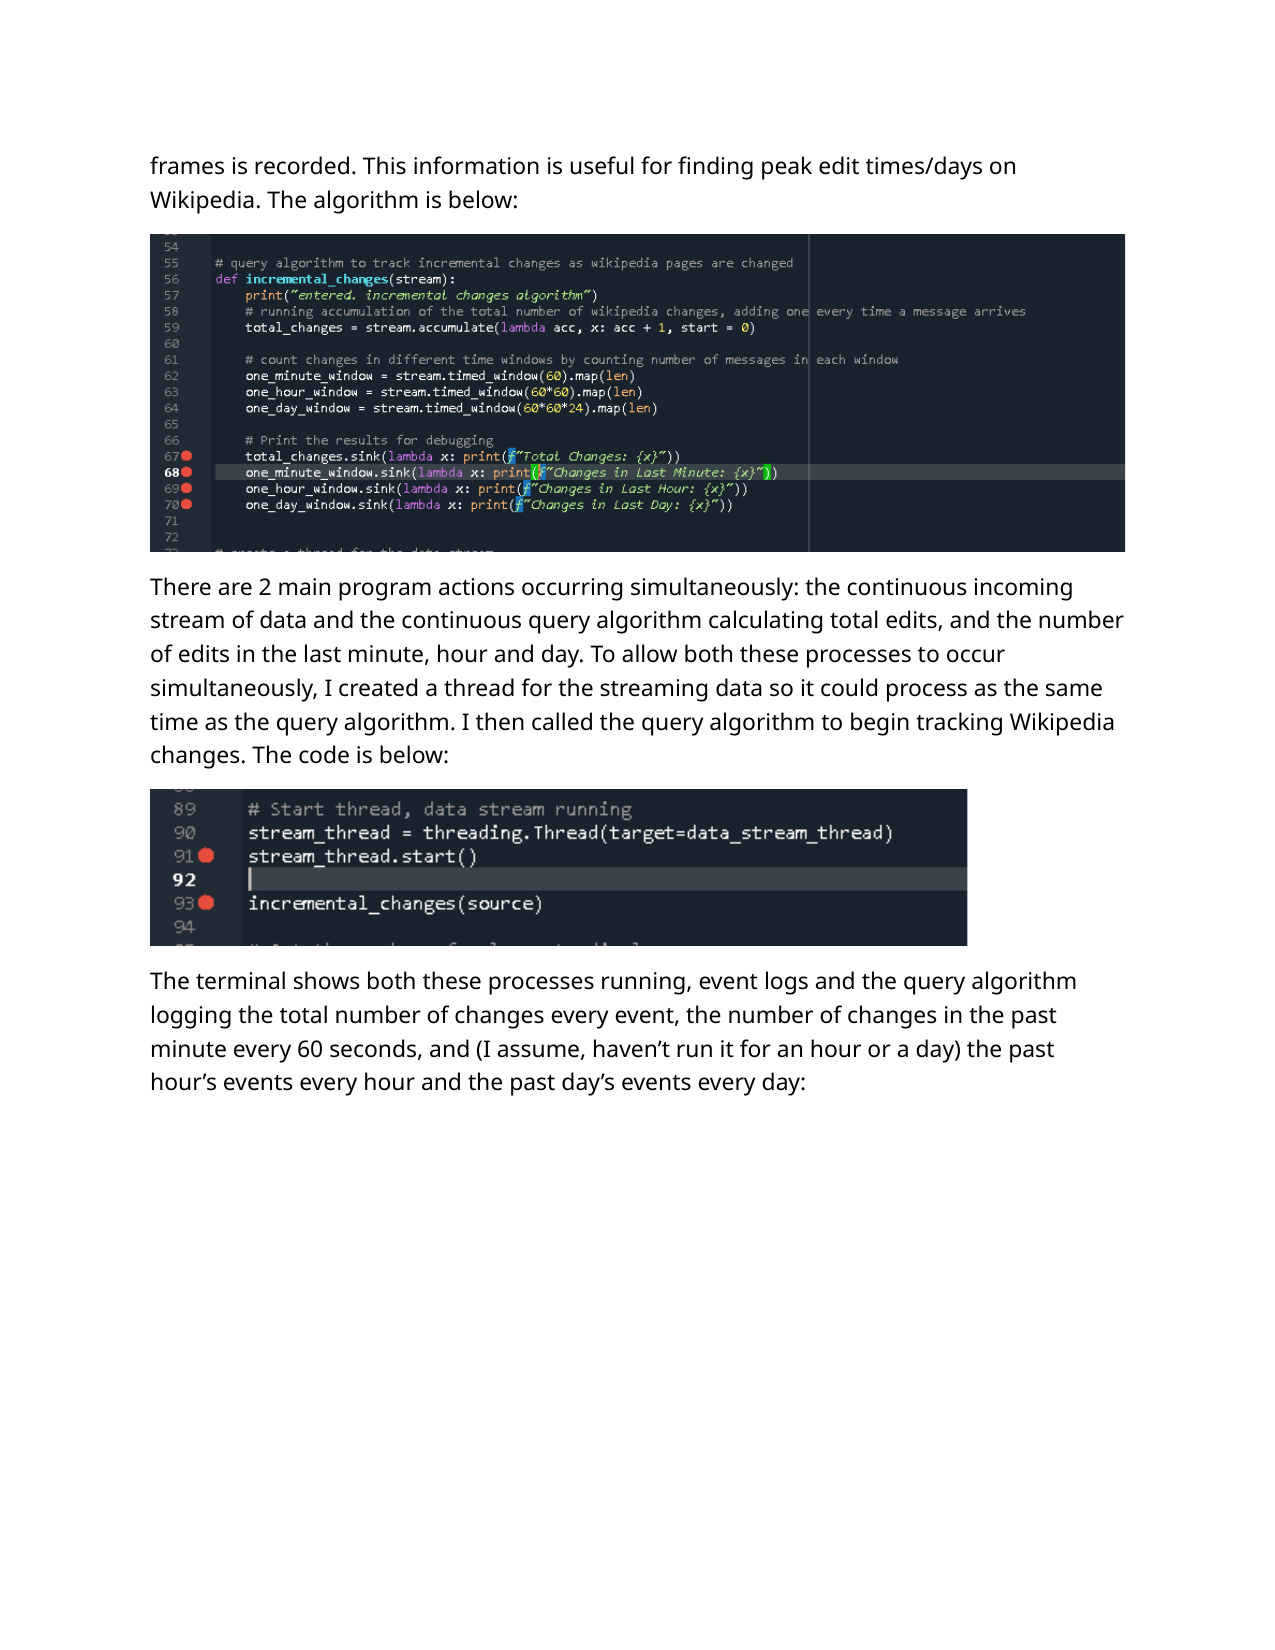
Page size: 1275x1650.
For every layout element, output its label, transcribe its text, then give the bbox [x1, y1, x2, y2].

picture [150, 789, 968, 946]
text There are 2 main program actions occurring simultaneously: the continuous incoming stream of data and the continuous query algorithm calculating total edits, and the number of edits in the last minute, hour and day. To allow both these processes to occur simultaneously, I created a thread for the streaming data so it could process as the same time as the query algorithm. I then called the query algorithm to begin tracking Wikipedia changes. The code is below: [150, 570, 1125, 770]
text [150, 150, 1125, 215]
text The terminal shows both these processes running, event logs and the query algorithm logging the total number of changes every event, the number of changes in the past minute every 60 seconds, and (I assume, haven’t run it for an hour or a day) the past hour’s events every hour and the past day’s events every day: [150, 965, 1125, 1097]
picture [150, 234, 1125, 552]
